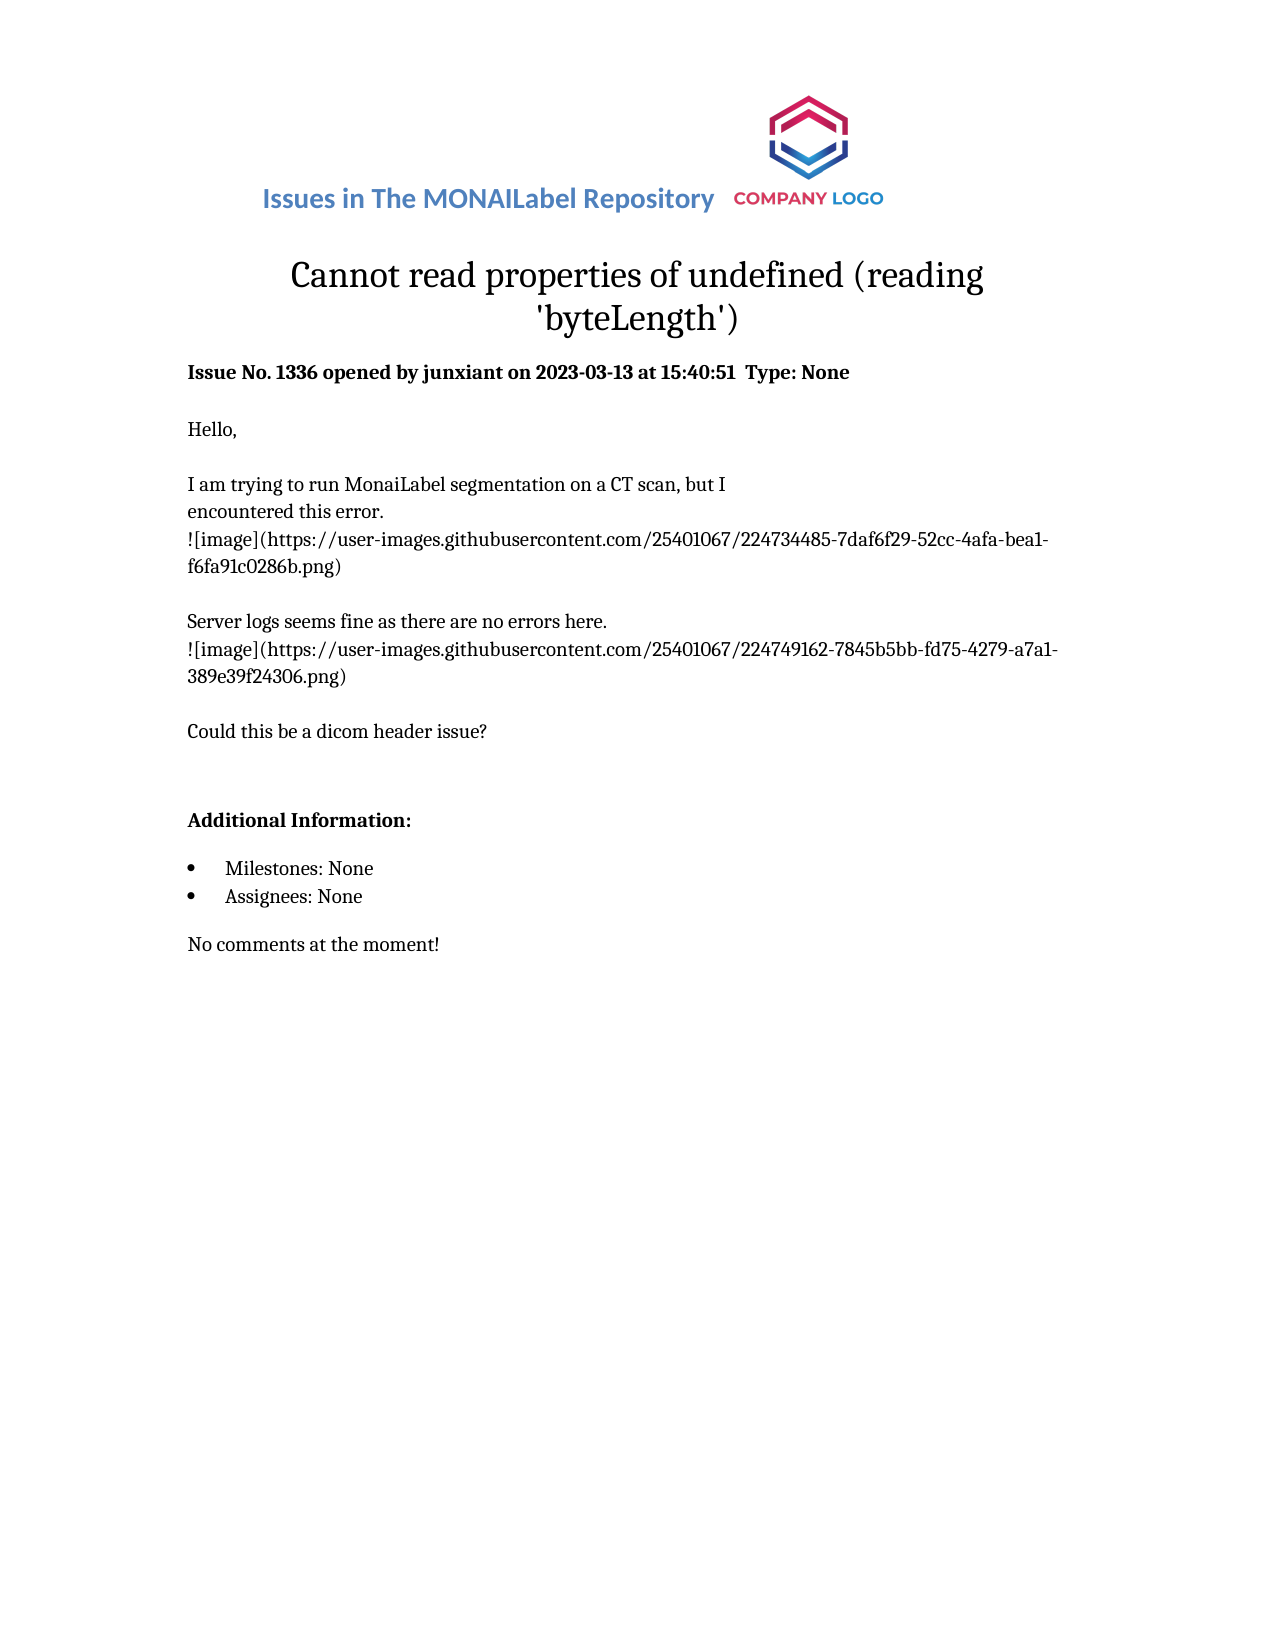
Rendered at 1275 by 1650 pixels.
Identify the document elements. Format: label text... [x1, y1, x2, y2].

text Hello, I am trying to run MonaiLabel segmentation on a CT scan, but I encountered this error. ![image](https://user-images.githubusercontent.com/25401067/224734485-7daf6f29-52cc-4afa-bea1-f6fa91c0286b.png) Server logs seems fine as there are no errors here. ![image](https://user-images.githubusercontent.com/25401067/224749162-7845b5bb-fd75-4279-a7a1-389e39f24306.png) Could this be a dicom header issue? [187, 418, 1087, 772]
list Assignees: None [187, 884, 1087, 908]
text No comments at the moment! [187, 933, 1087, 957]
text Issue No. 1336 opened by junxiant on 2023-03-13 at 15:40:51 Type: None [187, 361, 1087, 385]
list Milestones: None [187, 857, 1087, 881]
text Additional Information: [187, 808, 1087, 832]
text Cannot read properties of undefined (reading 'byteLength') [187, 254, 1087, 340]
picture [733, 95, 884, 209]
